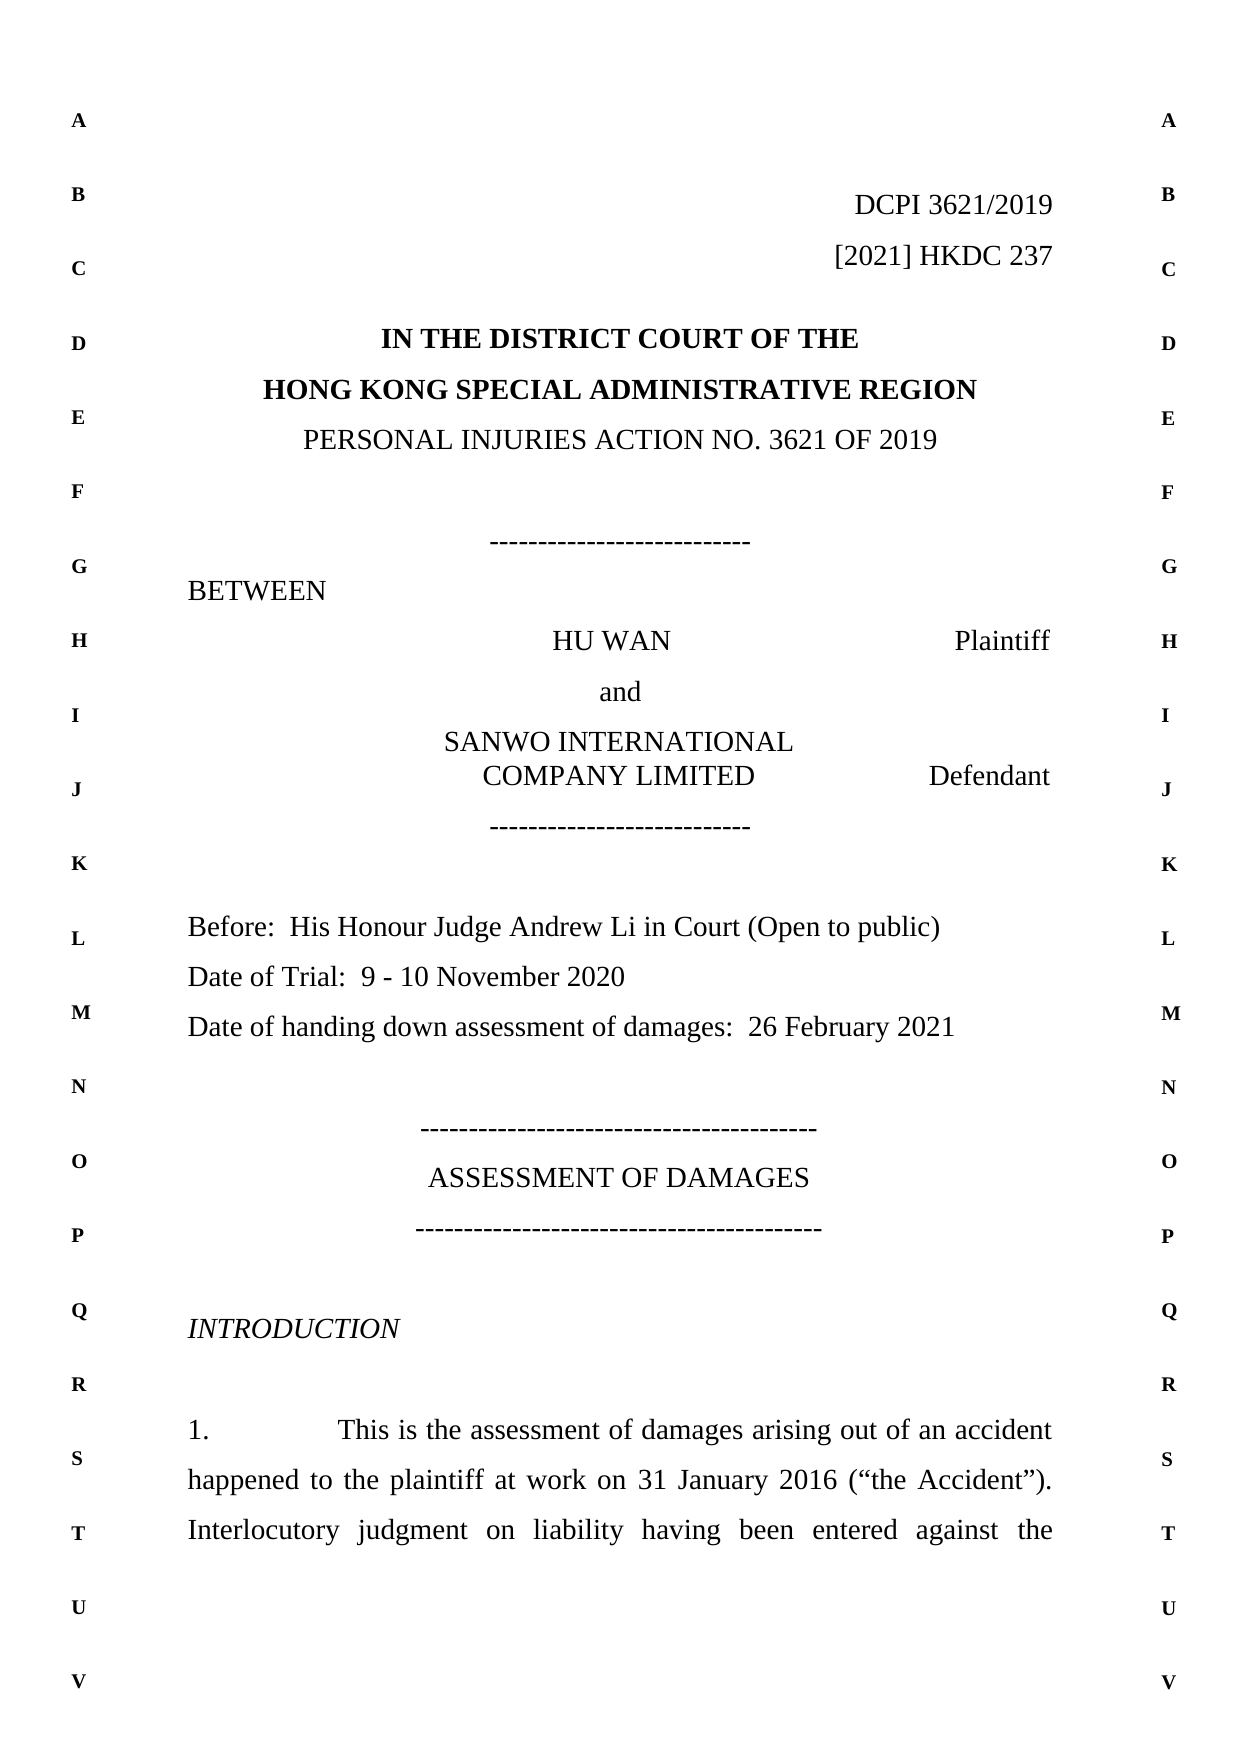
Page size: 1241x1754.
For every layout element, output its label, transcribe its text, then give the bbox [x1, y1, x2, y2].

text HU WAN Plaintiff [187, 623, 1053, 657]
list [187, 1412, 1053, 1546]
text COMPANY LIMITED Defendant [187, 758, 1053, 791]
text SANWO INTERNATIONAL [187, 724, 1053, 758]
text ----------------------------------------- [187, 1110, 1050, 1143]
text ------------------------------------------ [187, 1211, 1050, 1244]
subtitle DCPI 3621/2019 [187, 187, 1053, 221]
subtitle PERSONAL INJURIES ACTION NO. 3621 OF 2019 [187, 422, 1053, 456]
text Date of Trial: 9 - 10 November 2020 [187, 959, 1128, 992]
text --------------------------- [187, 808, 1053, 842]
text BETWEEN [187, 573, 1053, 607]
text --------------------------- [187, 523, 1053, 556]
text INTRODUCTION [187, 1311, 1128, 1345]
text IN THE DISTRICT COURT OF THE [187, 322, 1053, 355]
text and [187, 674, 1053, 707]
text ASSESSMENT OF DAMAGES [187, 1160, 1050, 1194]
text Date of handing down assessment of damages: 26 February 2021 [187, 1009, 1128, 1043]
subtitle Before: His Honour Judge Andrew Li in Court (Open to public) [187, 909, 1128, 942]
text HONG KONG SPECIAL ADMINISTRATIVE REGION [187, 372, 1053, 406]
